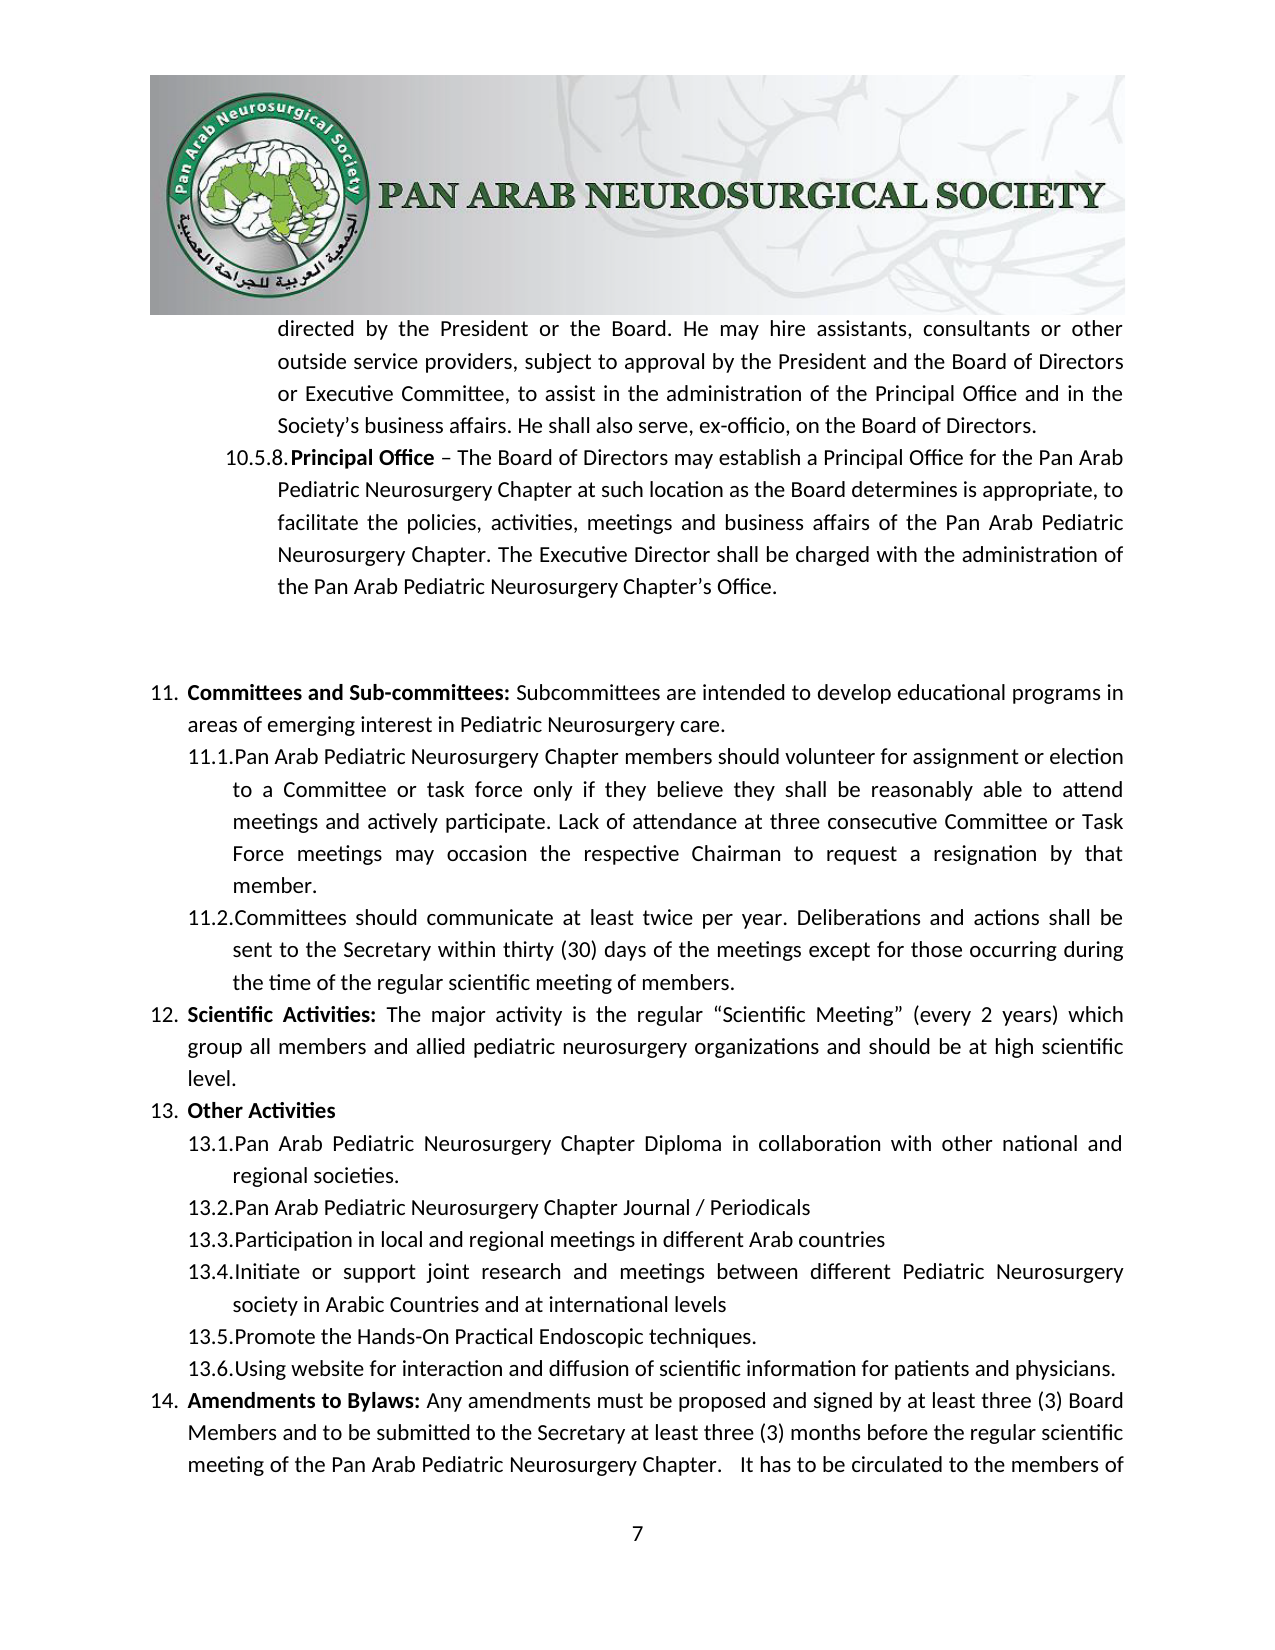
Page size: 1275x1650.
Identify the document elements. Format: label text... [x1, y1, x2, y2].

list Promote the Hands-On Practical Endoscopic techniques. [187, 1322, 1125, 1350]
list Pan Arab Pediatric Neurosurgery Chapter Journal / Periodicals [187, 1193, 1125, 1221]
list Principal Office – The Board of Directors may establish a Principal Office for the Pan Arab Pediatric Neurosurgery Chapter at such location as the Board determines is appropriate, to facilitate the policies, activities, meetings and business affairs of the Pan Arab Pediatric Neurosurgery Chapter. The Executive Director shall be charged with the administration of the Pan Arab Pediatric Neurosurgery Chapter’s Office. [225, 443, 1125, 600]
list Initiate or support joint research and meetings between different Pediatric Neurosurgery society in Arabic Countries and at international levels [187, 1257, 1125, 1318]
list Participation in local and regional meetings in different Arab countries [187, 1225, 1125, 1253]
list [150, 1386, 1125, 1479]
list Pan Arab Pediatric Neurosurgery Chapter Diploma in collaboration with other national and regional societies. [187, 1129, 1125, 1189]
list Pan Arab Pediatric Neurosurgery Chapter members should volunteer for assignment or election to a Committee or task force only if they believe they shall be reasonably able to attend meetings and actively participate. Lack of attendance at three consecutive Committee or Task Force meetings may occasion the respective Chairman to request a resignation by that member. [187, 742, 1125, 899]
list Committees and Sub-committees: Subcommittees are intended to develop educational programs in areas of emerging interest in Pediatric Neurosurgery care. [150, 678, 1125, 738]
list Using website for interaction and diffusion of scientific information for patients and physicians. [187, 1354, 1125, 1382]
list Scientific Activities: The major activity is the regular “Scientific Meeting” (every 2 years) which group all members and allied pediatric neurosurgery organizations and should be at high scientific level. [150, 1000, 1125, 1092]
list Other Activities [150, 1097, 1125, 1124]
list Committees should communicate at least twice per year. Deliberations and actions shall be sent to the Secretary within thirty (30) days of the meetings except for those occurring during the time of the regular scientific meeting of members. [187, 903, 1125, 996]
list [225, 315, 1125, 439]
